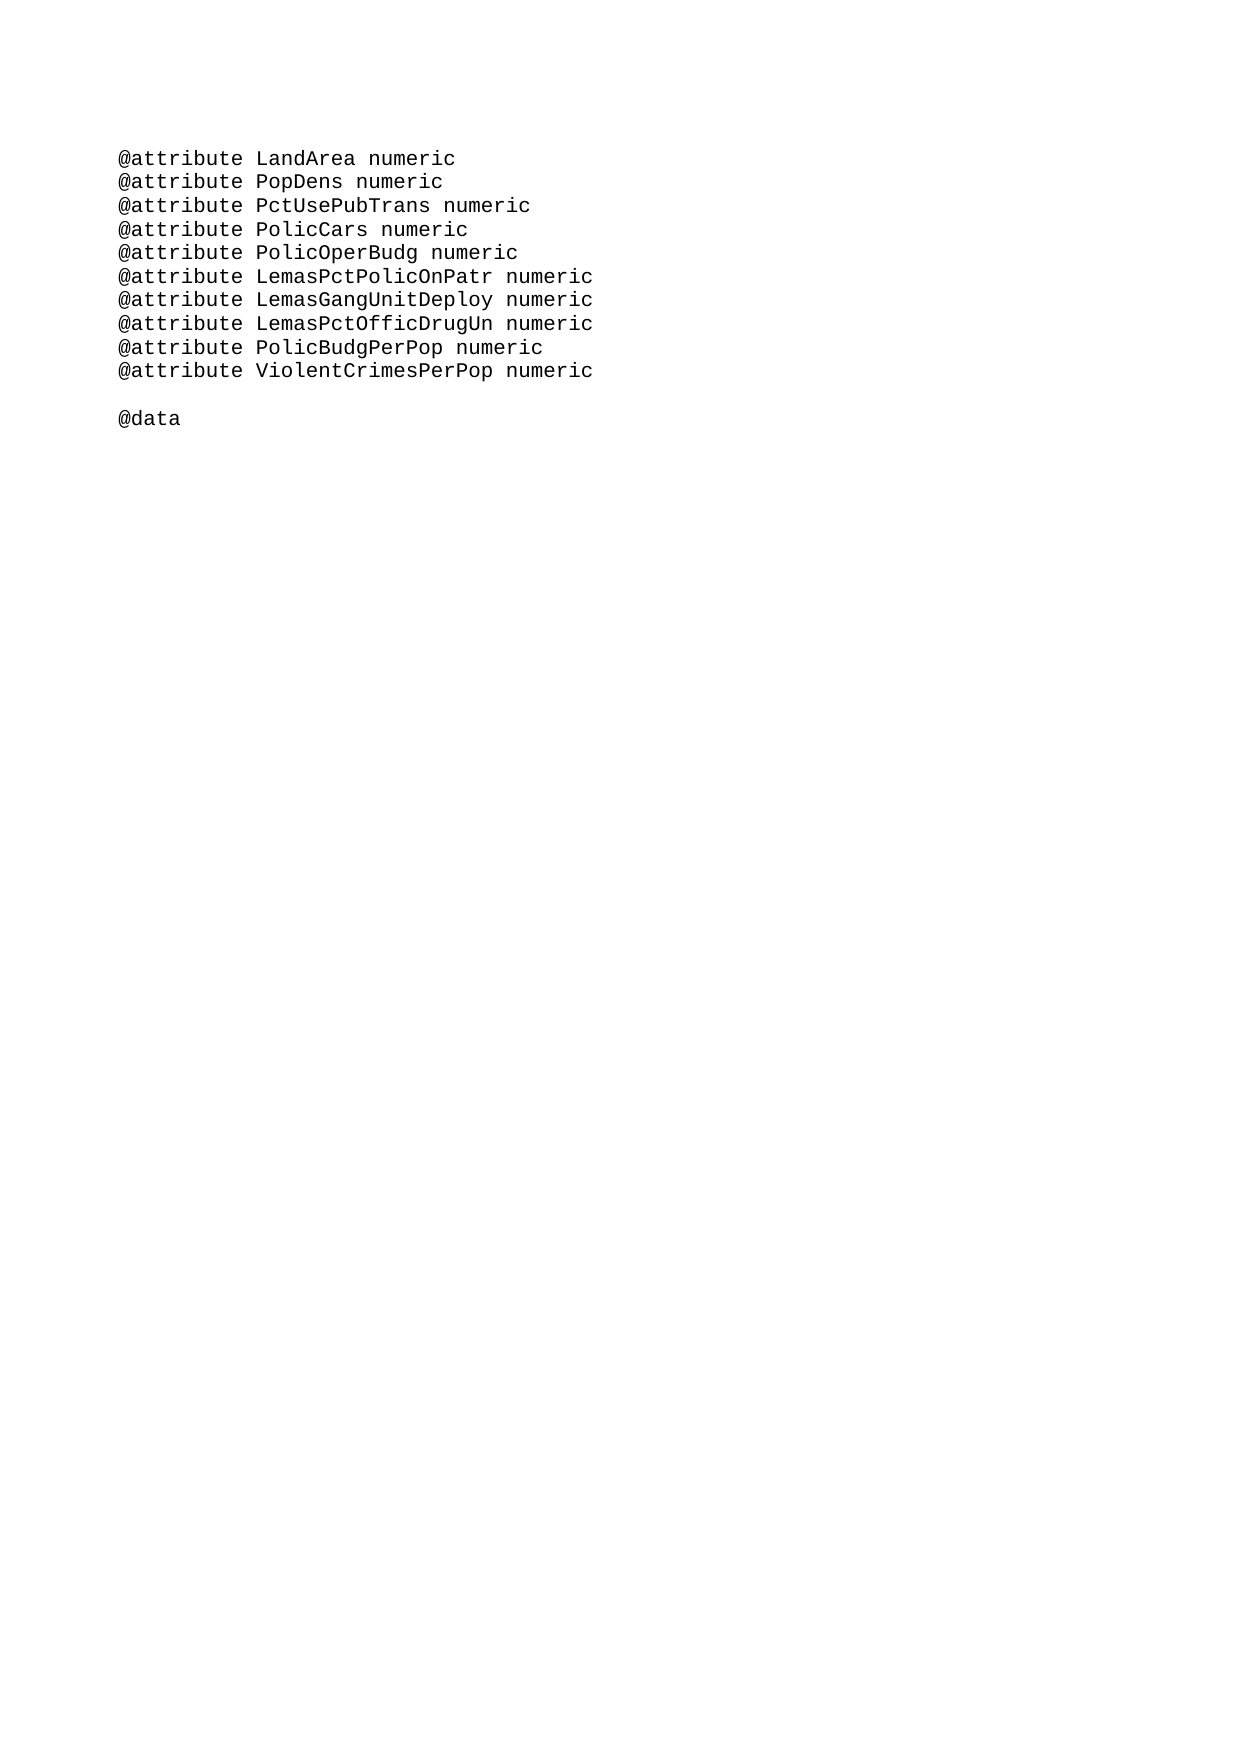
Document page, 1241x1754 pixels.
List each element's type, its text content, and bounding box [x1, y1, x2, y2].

text @data [118, 408, 1122, 431]
text @attribute LandArea numeric [118, 148, 1122, 171]
text @attribute PctUsePubTrans numeric [118, 195, 1122, 218]
text @attribute LemasPctPolicOnPatr numeric [118, 266, 1122, 289]
text @attribute PopDens numeric [118, 171, 1122, 195]
text @attribute LemasPctOfficDrugUn numeric [118, 313, 1122, 337]
text @attribute PolicCars numeric [118, 218, 1122, 242]
text @attribute PolicOperBudg numeric [118, 242, 1122, 266]
text @attribute PolicBudgPerPop numeric [118, 337, 1122, 360]
text @attribute LemasGangUnitDeploy numeric [118, 289, 1122, 313]
text @attribute ViolentCrimesPerPop numeric [118, 360, 1122, 384]
